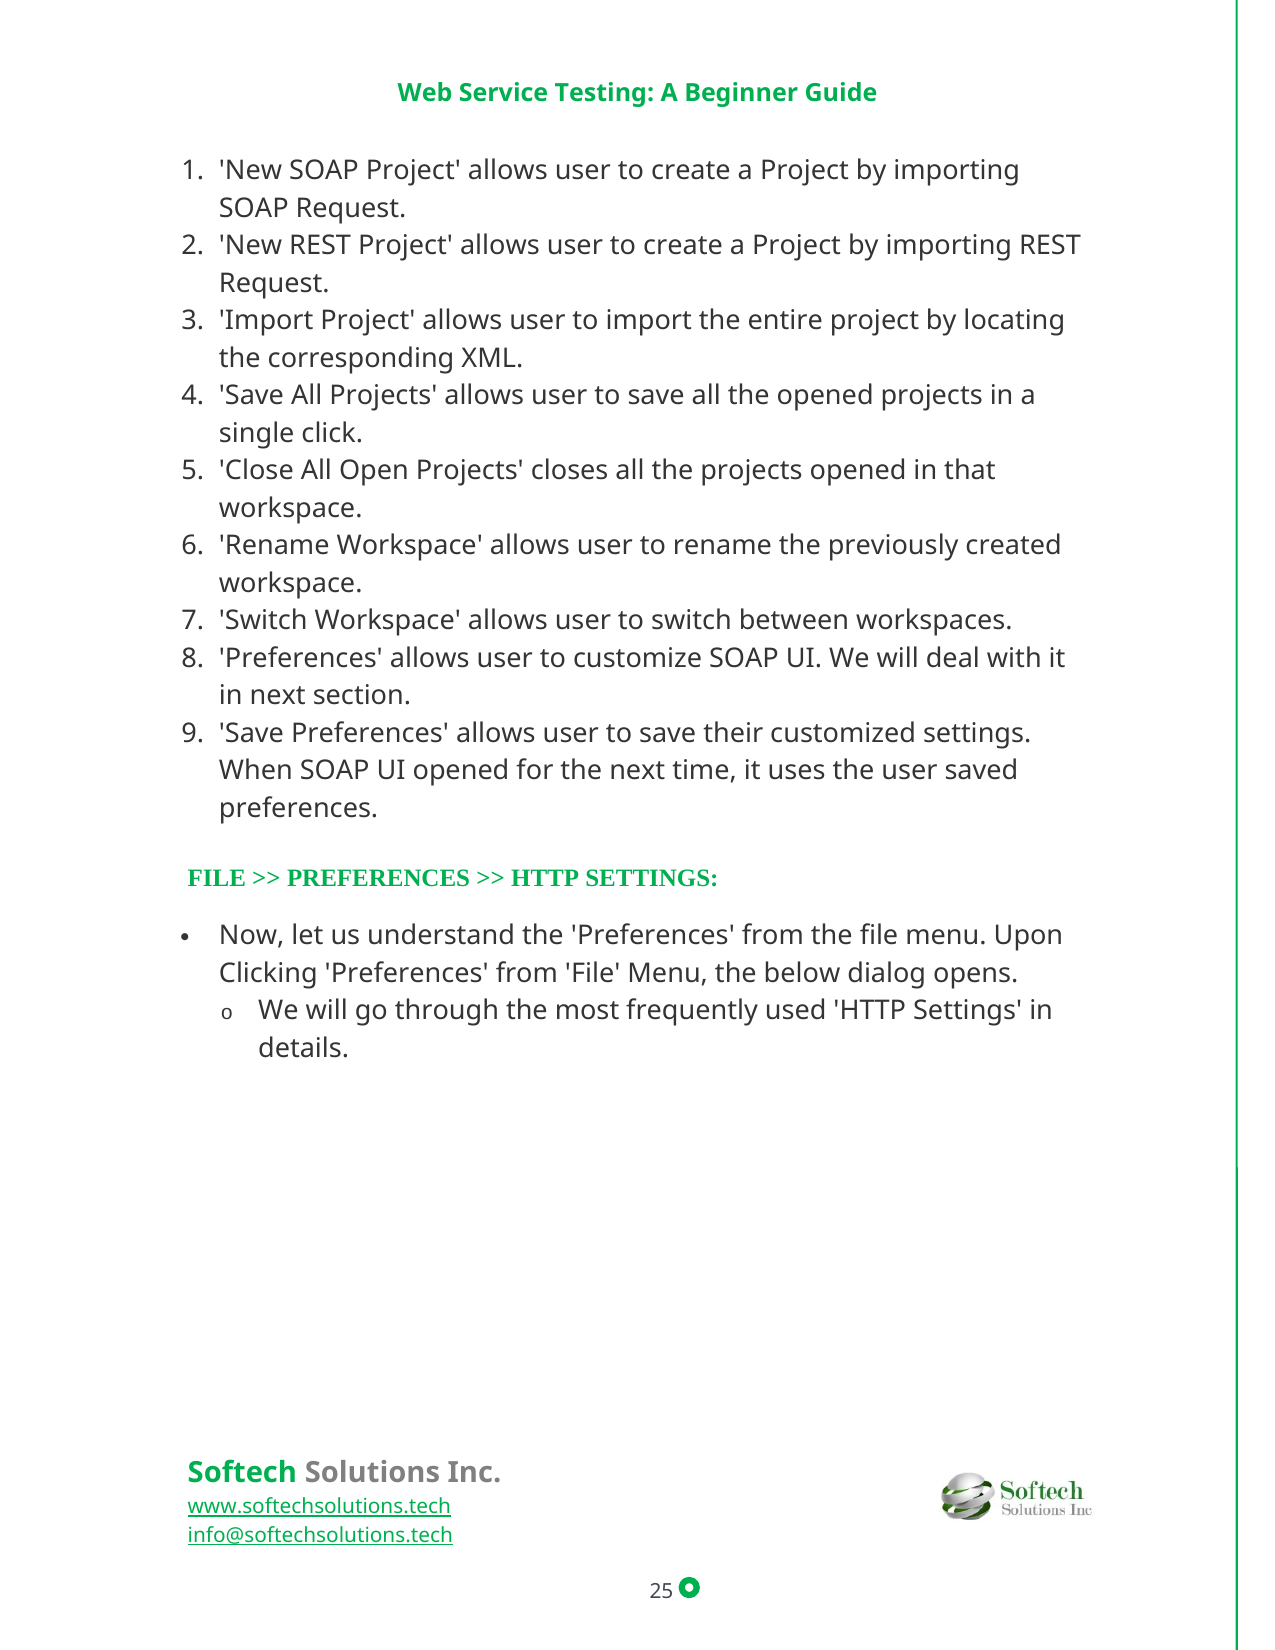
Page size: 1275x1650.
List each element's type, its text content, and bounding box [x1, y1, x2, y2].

list Now, let us understand the 'Preferences' from the file menu. Upon Clicking 'Preferences' from 'File' Menu, the below dialog opens. [181, 915, 1087, 990]
list 'Save All Projects' allows user to save all the opened projects in a single click. [181, 375, 1087, 450]
list 'Import Project' allows user to import the entire project by locating the corresponding XML. [181, 300, 1087, 375]
list 'Rename Workspace' allows user to rename the previously created workspace. [181, 525, 1087, 600]
list 'Save Preferences' allows user to save their customized settings. When SOAP UI opened for the next time, it uses the user saved preferences. [181, 712, 1087, 825]
list 'New REST Project' allows user to create a Project by importing REST Request. [181, 225, 1087, 300]
list 'Preferences' allows user to customize SOAP UI. We will deal with it in next section. [181, 637, 1087, 712]
list 'Close All Open Projects' closes all the projects opened in that workspace. [181, 450, 1087, 525]
picture [926, 1463, 1118, 1531]
text FILE >> PREFERENCES >> HTTP SETTINGS: [187, 854, 1087, 892]
list 'Switch Workspace' allows user to switch between workspaces. [181, 600, 1087, 637]
list We will go through the most frequently used 'HTTP Settings' in details. [220, 990, 1087, 1065]
list 'New SOAP Project' allows user to create a Project by importing SOAP Request. [181, 150, 1087, 225]
